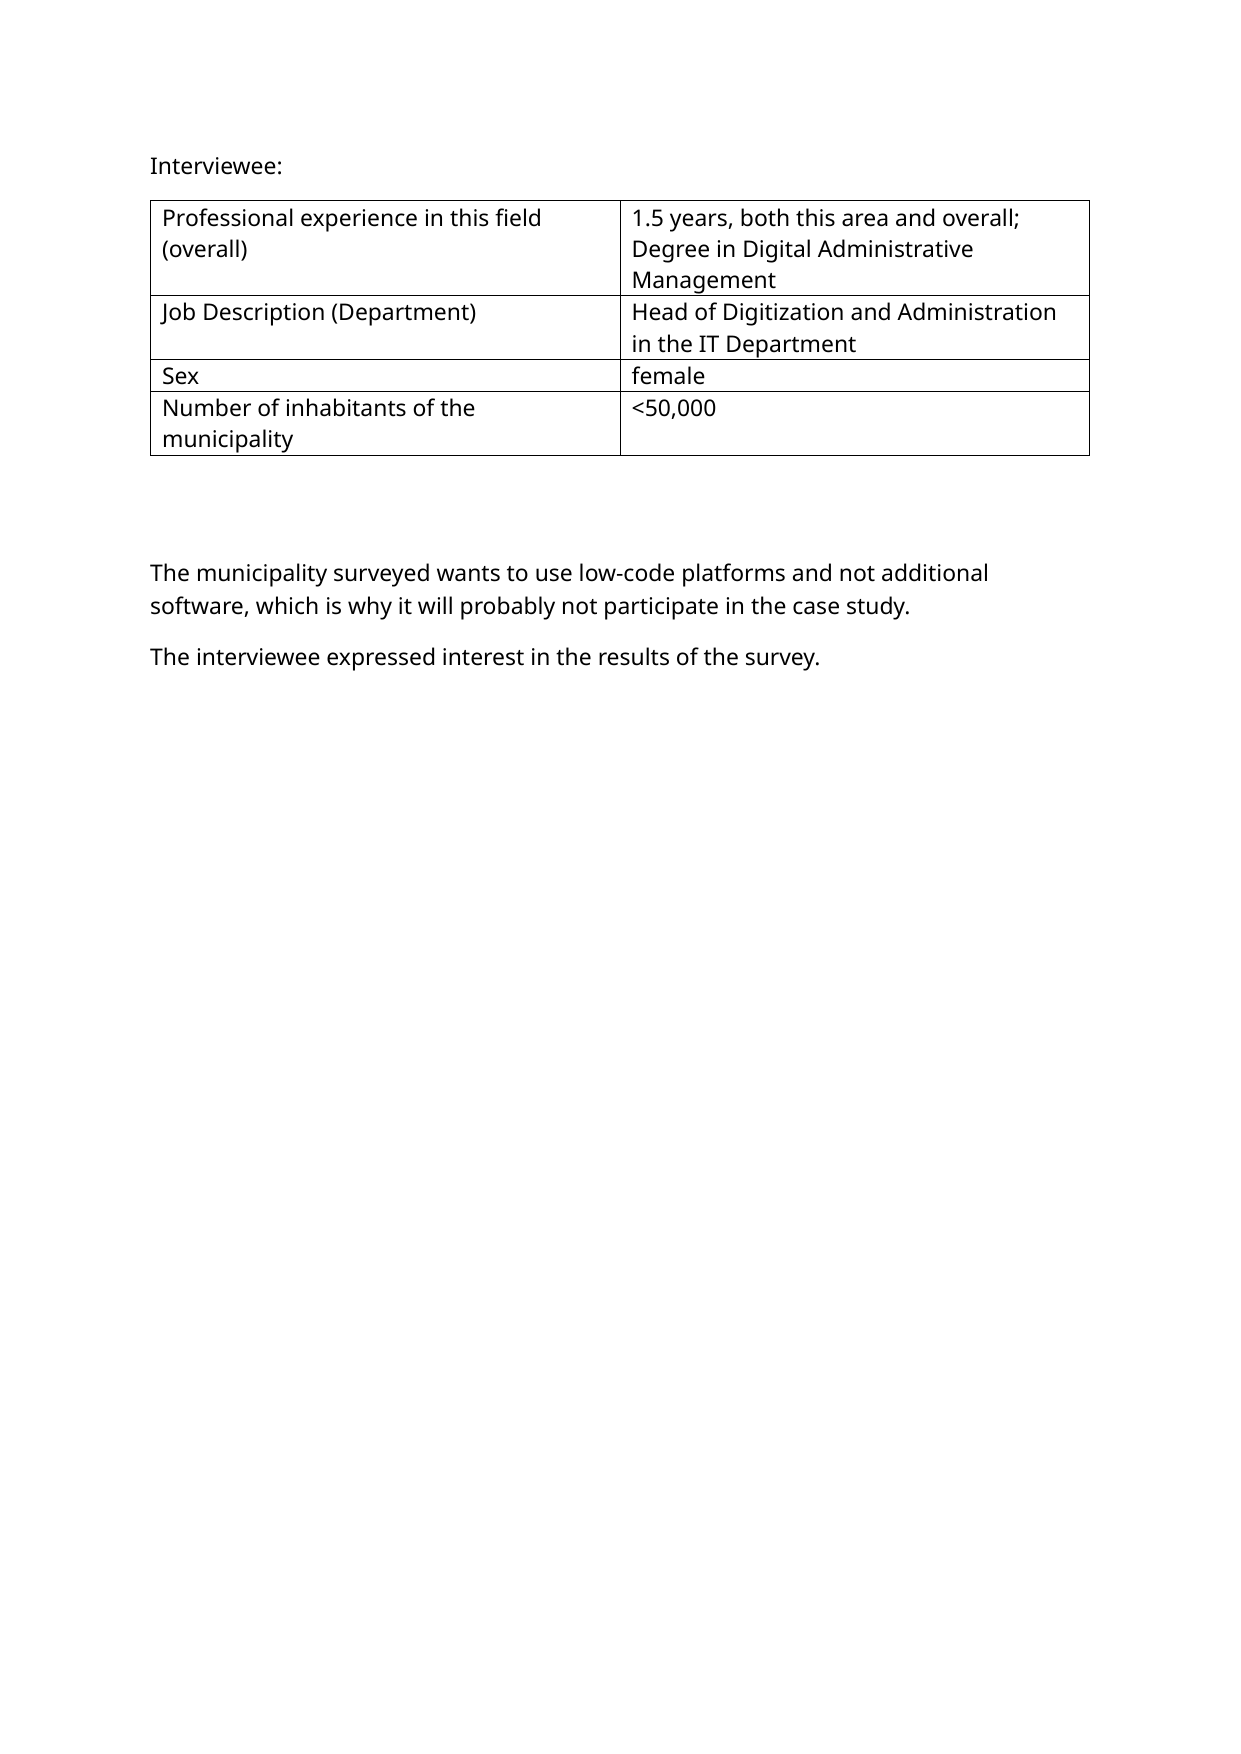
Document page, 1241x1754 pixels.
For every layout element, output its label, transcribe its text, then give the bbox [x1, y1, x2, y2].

table_cell Job Description (Department) [151, 296, 620, 359]
table_cell Number of inhabitants of the municipality [151, 392, 620, 454]
text Interviewee: [150, 150, 1090, 181]
table_cell Sex [151, 360, 620, 391]
table_cell Head of Digitization and Administration in the IT Department [621, 296, 1089, 359]
table_cell <50,000 [621, 392, 1089, 454]
table_header 1.5 years, both this area and overall; Degree in Digital Administrative Management [621, 201, 1089, 295]
text The municipality surveyed wants to use low-code platforms and not additional software, which is why it will probably not participate in the case study. [150, 556, 1090, 621]
text The interviewee expressed interest in the results of the survey. [150, 641, 1090, 672]
table_header Professional experience in this field (overall) [151, 201, 620, 295]
table_cell female [621, 360, 1089, 391]
